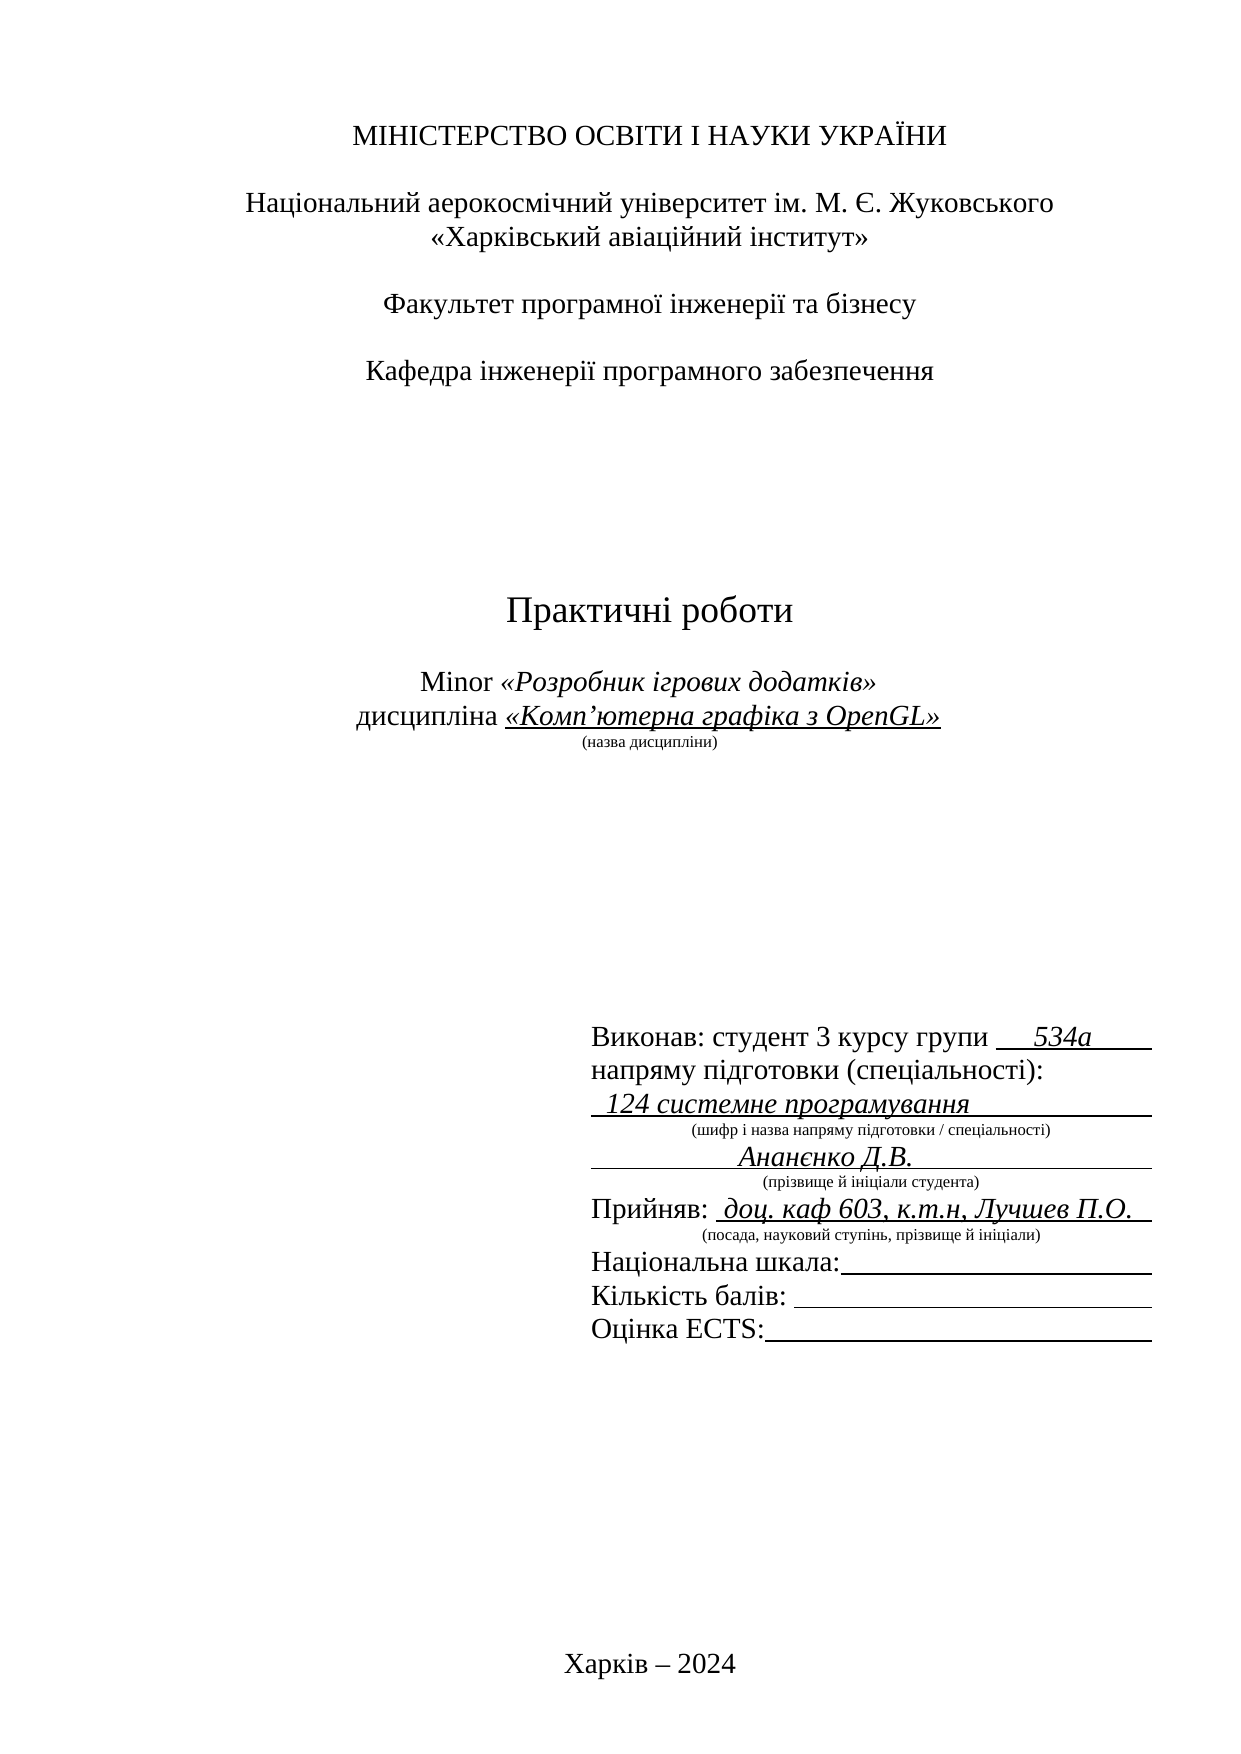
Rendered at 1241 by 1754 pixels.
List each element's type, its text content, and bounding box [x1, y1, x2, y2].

text Minor «Розробник ігрових додатків» [148, 664, 1152, 698]
text (прізвище й ініціали студента) [591, 1172, 1152, 1191]
text Ананєнко Д.В. [591, 1139, 1152, 1168]
text напряму підготовки (спеціальності): [591, 1052, 1152, 1086]
text Національна шкала: [591, 1244, 1152, 1278]
text Оцінка ECTS: [591, 1311, 1152, 1345]
text Факультет програмної інженерії та бізнесу [148, 286, 1152, 319]
text «Харківський авіаційний інститут» [148, 219, 1152, 252]
text Національний аерокосмічний університет ім. М. Є. Жуковського [148, 185, 1152, 219]
text (посада, науковий ступінь, прізвище й ініціали) [591, 1225, 1152, 1244]
text (назва дисципліни) [148, 731, 1152, 751]
text 124 системне програмування [591, 1086, 1152, 1115]
text Практичні роботи [148, 588, 1152, 631]
text Кількість балів: [591, 1278, 1152, 1311]
text Прийняв: доц. каф 603, к.т.н, Лучшев П.О. [591, 1191, 1152, 1225]
text дисципліна «Комп’ютерна графіка з OpenGL» [148, 698, 1152, 731]
text Виконав: студент 3 курсу групи 534а [591, 1019, 1152, 1052]
text (шифр і назва напряму підготовки / спеціальності) [591, 1119, 1152, 1139]
text МІНІСТЕРСТВО ОСВІТИ І НАУКИ УКРАЇНИ [148, 118, 1152, 152]
text Кафедра інженерії програмного забезпечення [148, 353, 1152, 386]
